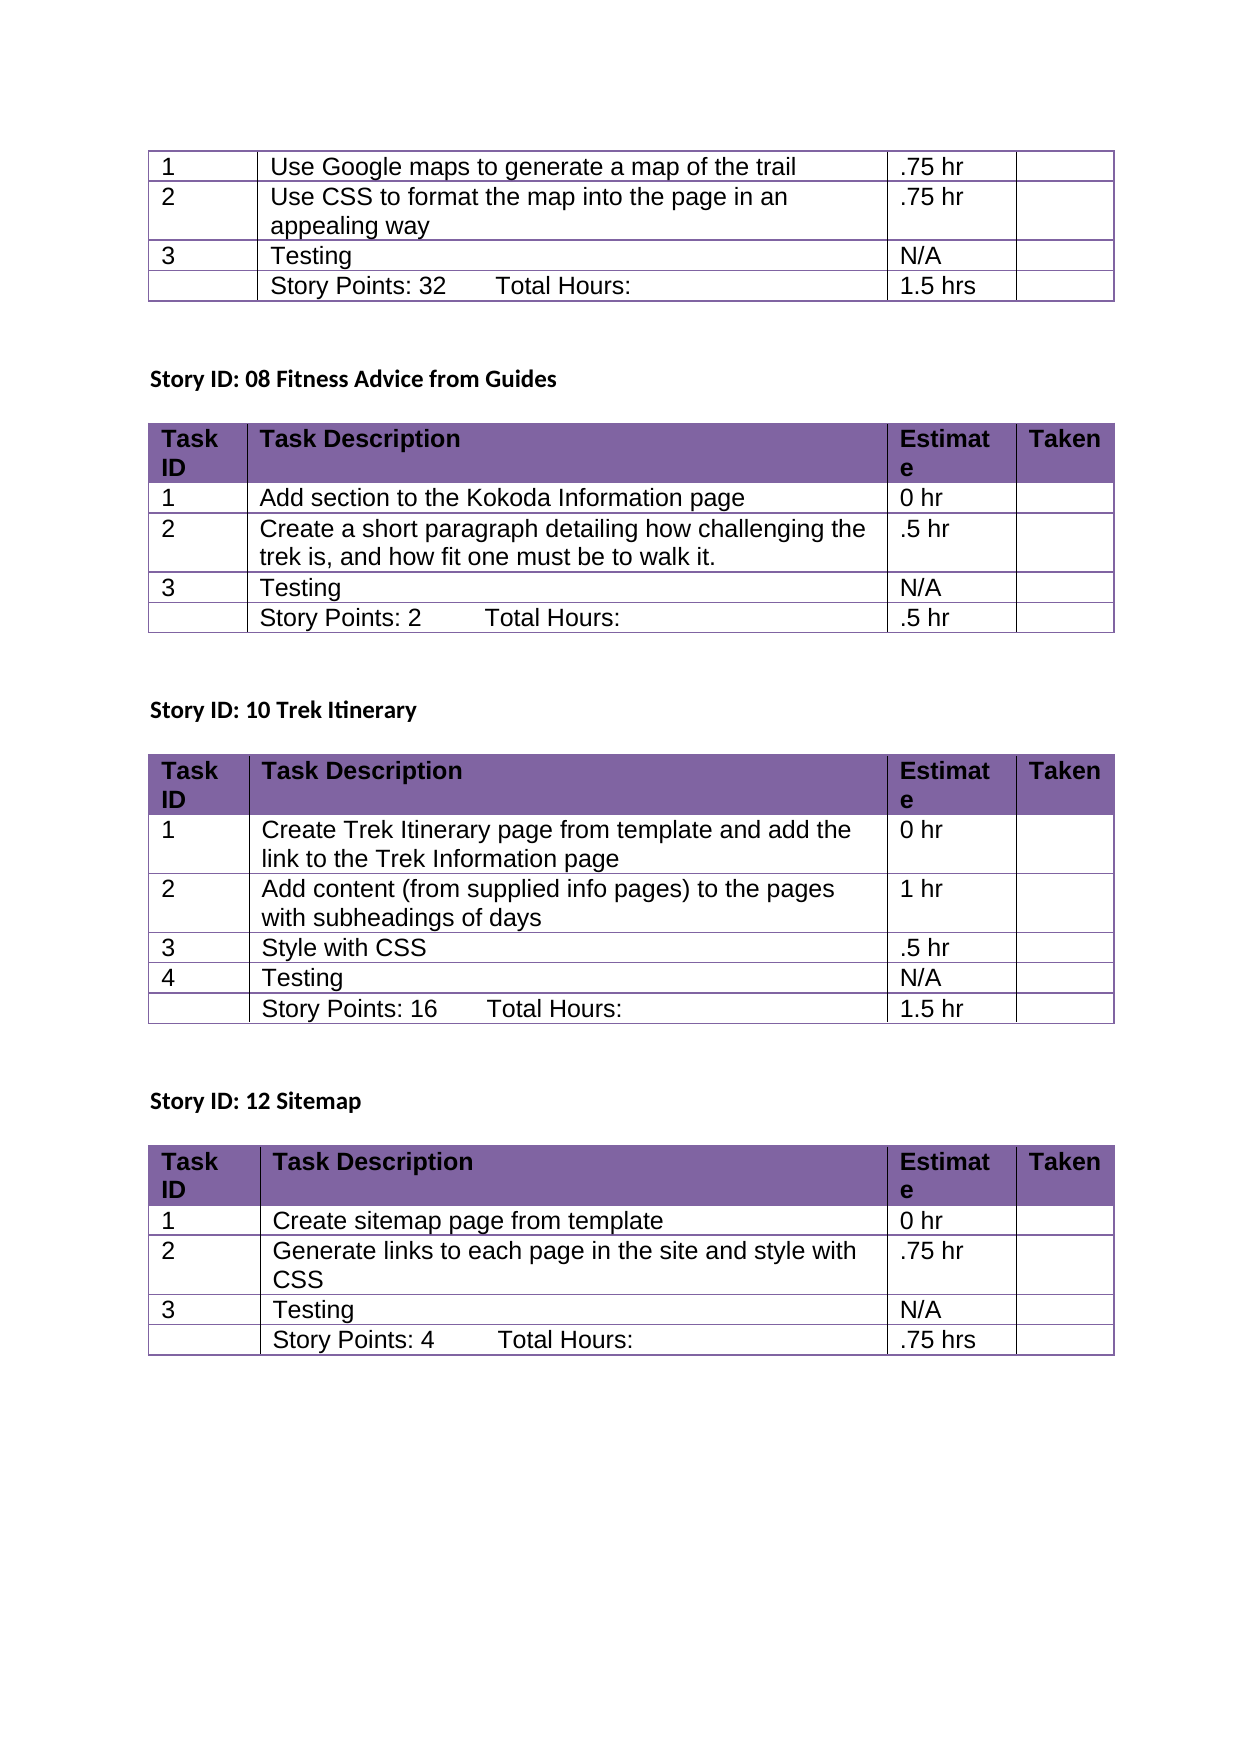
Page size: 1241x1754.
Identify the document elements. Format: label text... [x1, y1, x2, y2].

table_cell [1017, 1236, 1113, 1293]
table_cell Use Google maps to generate a map of the trail [258, 152, 887, 180]
table_cell 0 hr [888, 815, 1016, 872]
table_cell [1017, 1206, 1113, 1234]
table_cell [149, 271, 257, 300]
table_cell 1 [149, 483, 247, 512]
table_header Taken [1017, 424, 1113, 482]
table_cell [1017, 152, 1113, 180]
table_cell N/A [888, 1295, 1016, 1324]
table_cell Style with CSS [250, 933, 887, 962]
table_cell Create Trek Itinerary page from template and add the link to the Trek Information page [250, 815, 887, 872]
table_cell .75 hr [888, 182, 1016, 239]
table_cell 3 [149, 573, 247, 601]
table_cell Generate links to each page in the site and style with CSS [261, 1236, 887, 1293]
table_cell Add section to the Kokoda Information page [248, 483, 887, 512]
table_header Estimate [888, 756, 1016, 813]
table_cell .75 hrs [888, 1325, 1016, 1354]
table_cell [1017, 514, 1113, 571]
table_cell Story Points: 16 Total Hours: [250, 994, 887, 1022]
table_cell 1 [149, 152, 257, 180]
table_cell N/A [888, 963, 1016, 992]
table_header Taken [1017, 756, 1113, 813]
table_cell 3 [149, 241, 257, 270]
table_header Task ID [186, 1147, 260, 1204]
table_cell .5 hr [888, 514, 1016, 571]
table_cell [1017, 963, 1113, 992]
subtitle Story ID: 08 Fitness Advice from Guides [150, 363, 1090, 393]
table_cell [1017, 241, 1113, 270]
table_header Task Description [250, 756, 887, 813]
table_cell [1017, 994, 1113, 1022]
table_header Task ID [149, 756, 249, 813]
table_header Taken [1017, 1147, 1113, 1204]
table_cell [1017, 815, 1113, 872]
table_cell [149, 994, 249, 1022]
table_cell [1017, 1325, 1113, 1354]
table_cell .75 hr [888, 1236, 1016, 1293]
table_cell N/A [888, 241, 1016, 270]
table_cell Add content (from supplied info pages) to the pages with subheadings of days [250, 874, 887, 931]
table_cell [1017, 933, 1113, 962]
table_header Task ID [186, 424, 247, 482]
table_cell [1017, 483, 1113, 512]
table_cell 2 [149, 1236, 260, 1293]
table_cell 0 hr [888, 483, 1016, 512]
table_cell 3 [149, 1295, 260, 1324]
table_cell 1 [149, 1206, 260, 1234]
table_cell Testing [258, 241, 887, 270]
table_cell Testing [261, 1295, 887, 1324]
table_cell [1017, 603, 1113, 632]
table_cell [1017, 573, 1113, 601]
table_cell 1 hr [888, 874, 1016, 931]
table_cell N/A [888, 573, 1016, 601]
table_cell .75 hr [888, 152, 1016, 180]
subtitle Story ID: 10 Trek Itinerary [150, 694, 1090, 725]
table_cell 2 [149, 182, 257, 239]
table_cell [1017, 182, 1113, 239]
table_cell [1017, 1295, 1113, 1324]
subtitle Story ID: 12 Sitemap [150, 1085, 1090, 1116]
table_cell [1017, 271, 1113, 300]
table_cell Testing [250, 963, 887, 992]
table_header Estimate [913, 1147, 1016, 1204]
table_header Task Description [248, 424, 887, 482]
table_header Estimate [913, 424, 1016, 482]
table_cell [149, 603, 247, 632]
table_cell [149, 1325, 260, 1354]
table_cell 2 [149, 514, 247, 571]
table_header Task Description [261, 1147, 887, 1204]
table_cell 1.5 hr [888, 994, 1016, 1022]
table_cell [1017, 874, 1113, 931]
table_cell .5 hr [888, 933, 1016, 962]
table_cell 1 [149, 815, 249, 872]
table_cell 3 [149, 933, 249, 962]
table_cell Story Points: 4 Total Hours: [261, 1325, 887, 1354]
table_cell 4 [149, 963, 249, 992]
table_cell Testing [248, 573, 887, 601]
table_cell 2 [149, 874, 249, 931]
table_cell Create sitemap page from template [261, 1206, 887, 1234]
table_cell Create a short paragraph detailing how challenging the trek is, and how fit one must be to walk it. [248, 514, 887, 571]
table_cell Story Points: 2 Total Hours: [248, 603, 887, 632]
table_cell 0 hr [888, 1206, 1016, 1234]
table_cell Use CSS to format the map into the page in an appealing way [258, 182, 887, 239]
table_cell .5 hr [888, 603, 1016, 632]
table_cell Story Points: 32 Total Hours: [258, 271, 887, 300]
table_cell 1.5 hrs [888, 271, 1016, 300]
